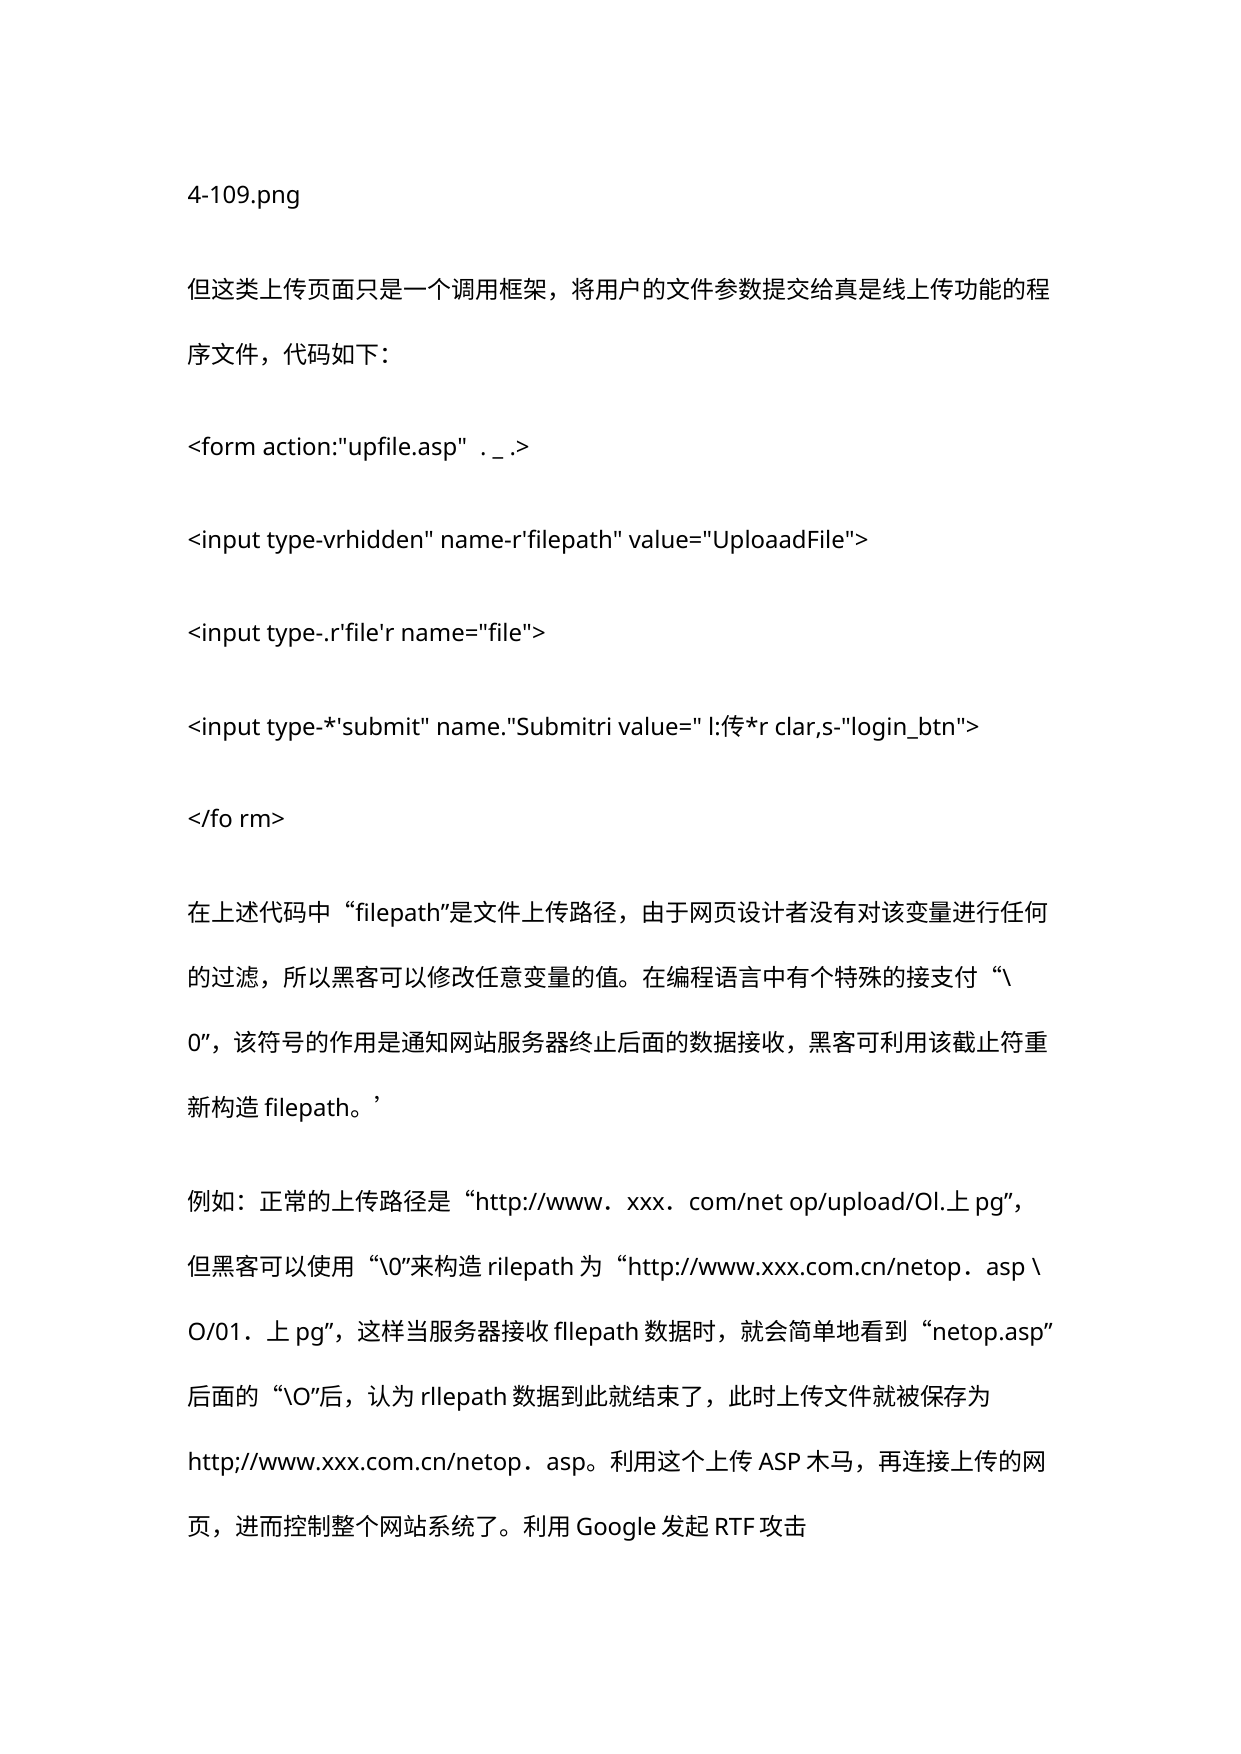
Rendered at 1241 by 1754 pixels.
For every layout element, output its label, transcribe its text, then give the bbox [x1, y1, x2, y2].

text </fo rm> [187, 786, 1053, 851]
text 但这类上传页面只是一个调用框架，将用户的文件参数提交给真是线上传功能的程序文件，代码如下： [187, 255, 1053, 385]
text <input type-*'submit" name."Submitri value=" l:传*r clar,s-"login_btn"> [187, 693, 1053, 758]
text 在上述代码中“filepath”是文件上传路径，由于网页设计者没有对该变量进行任何的过滤，所以黑客可以修改任意变量的值。在编程语言中有个特殊的接支付“\0”，该符号的作用是通知网站服务器终止后面的数据接收，黑客可利用该截止符重新构造filepath。’ [187, 879, 1053, 1139]
text <input type-.r'file'r name="file"> [187, 599, 1053, 664]
text 4-109.png [187, 162, 1053, 227]
text <input type-vrhidden" name-r'filepath" value="UploaadFile"> [187, 506, 1053, 571]
text 例如：正常的上传路径是“http://www．xxx．com/net op/upload/Ol.上pg”，但黑客可以使用“\0”来构造rilepath为“http://www.xxx.com.cn/netop．asp \O/01．上pg”，这样当服务器接收fllepath数据时，就会简单地看到“netop.asp”后面的“\O”后，认为rllepath数据到此就结束了，此时上传文件就被保存为http;//www.xxx.com.cn/netop．asp。利用这个上传ASP木马，再连接上传的网页，进而控制整个网站系统了。利用Google发起RTF攻击 [187, 1167, 1053, 1557]
text <form action:"upfile.asp" . _ .> [187, 413, 1053, 478]
